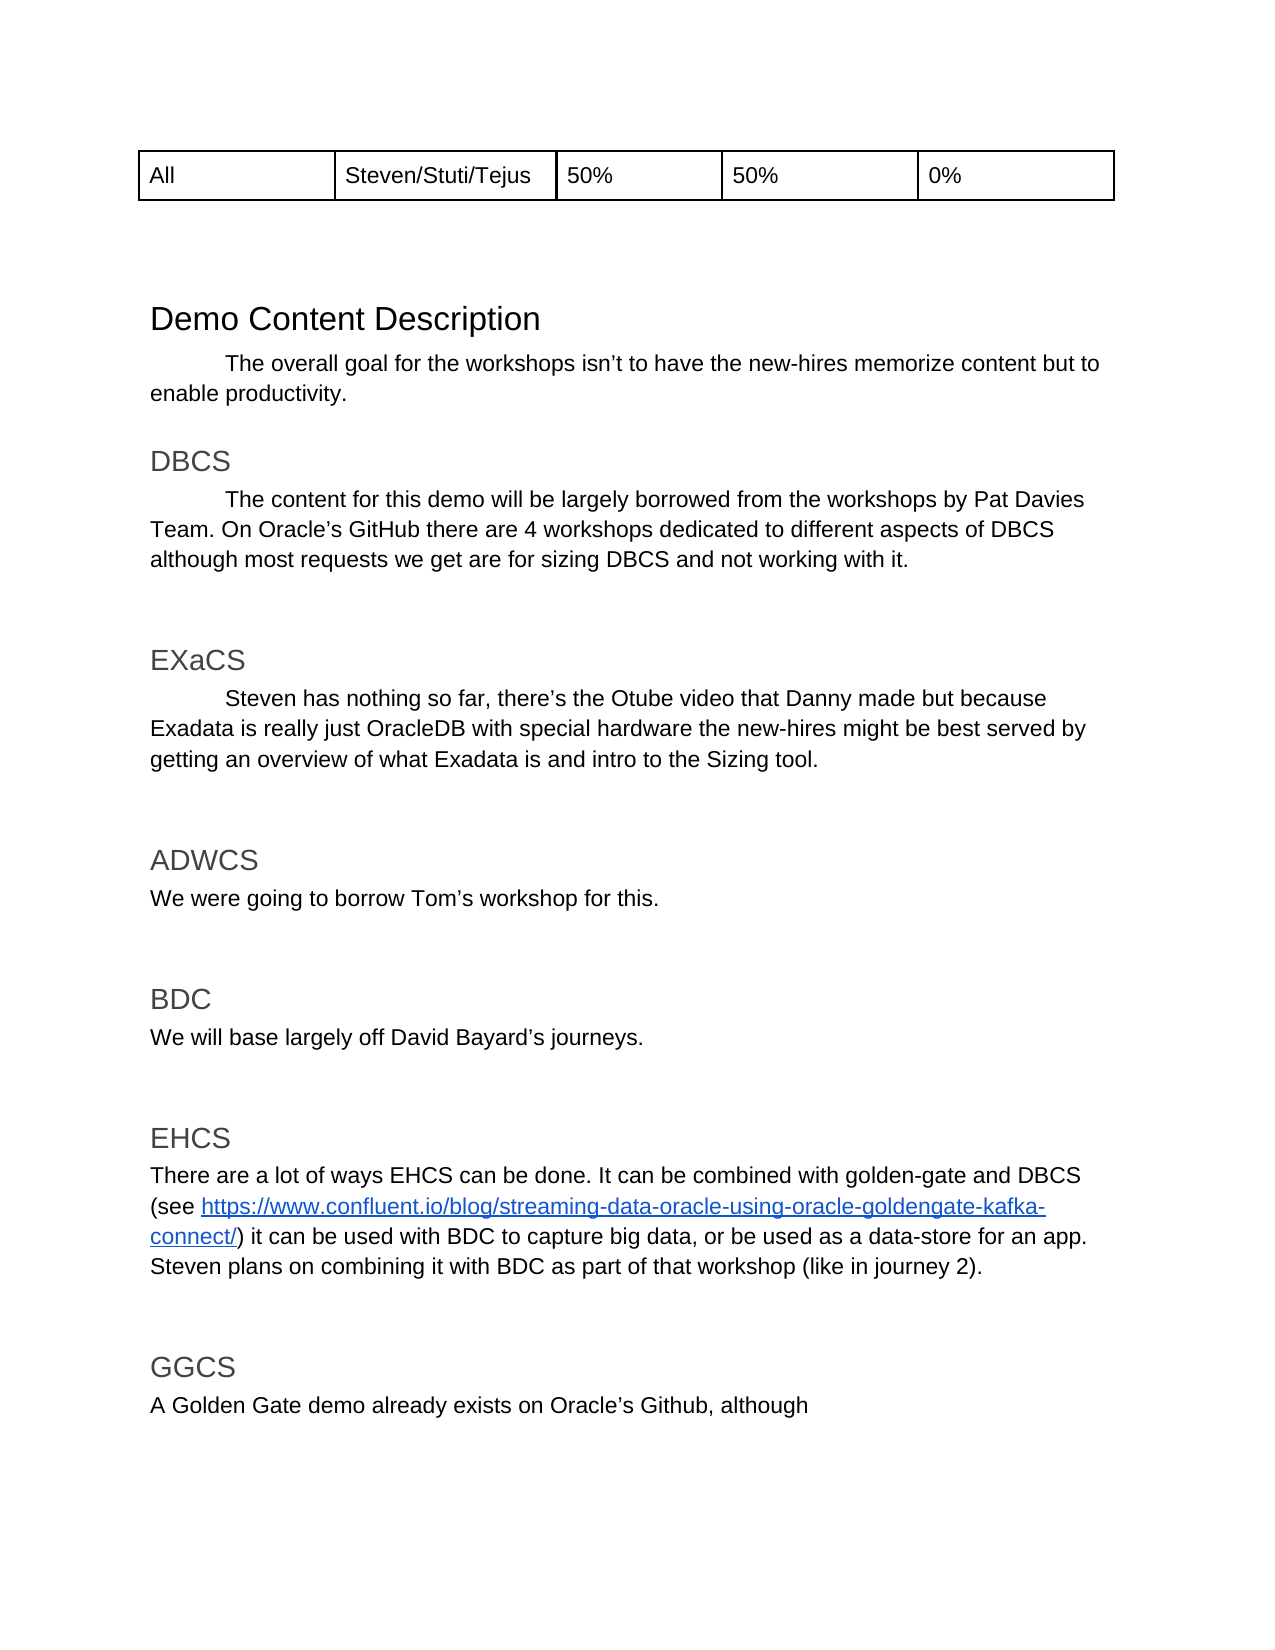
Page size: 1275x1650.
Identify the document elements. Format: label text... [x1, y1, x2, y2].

text Steven has nothing so far, there’s the Otube video that Danny made but because Exadata is really just OracleDB with special hardware the new-hires might be best served by getting an overview of what Exadata is and intro to the Sizing tool. [150, 685, 1125, 772]
text The overall goal for the workshops isn’t to have the new-hires memorize content but to enable productivity. [150, 350, 1125, 407]
table_cell 50% [558, 152, 721, 199]
text A Golden Gate demo already exists on Oracle’s Github, although [150, 1392, 1125, 1418]
subtitle ADWCS [150, 809, 1125, 876]
text We were going to borrow Tom’s workshop for this. [150, 884, 1125, 911]
table_cell 0% [919, 152, 1113, 199]
subtitle BDC [150, 948, 1125, 1015]
subtitle DBCS [150, 444, 1125, 477]
subtitle Demo Content Description [150, 299, 1125, 338]
subtitle EXaCS [150, 610, 1125, 677]
table_cell Steven/Stuti/Tejus [336, 152, 555, 199]
subtitle GGCS [150, 1317, 1125, 1384]
text We will base largely off David Bayard’s journeys. [150, 1023, 1125, 1050]
table_cell 50% [723, 152, 917, 199]
text The content for this demo will be largely borrowed from the workshops by Pat Davies Team. On Oracle’s GitHub there are 4 workshops dedicated to different aspects of DBCS although most requests we get are for sizing DBCS and not working with it. [150, 486, 1125, 573]
text There are a lot of ways EHCS can be done. It can be combined with golden-gate and DBCS (see https://www.confluent.io/blog/streaming-data-oracle-using-oracle-goldengate-kafka-connect/) it can be used with BDC to capture big data, or be used as a data-store for an app. Steven plans on combining it with BDC as part of that workshop (like in journey 2). [150, 1162, 1125, 1279]
subtitle EHCS [150, 1087, 1125, 1154]
table_cell All [140, 152, 334, 199]
